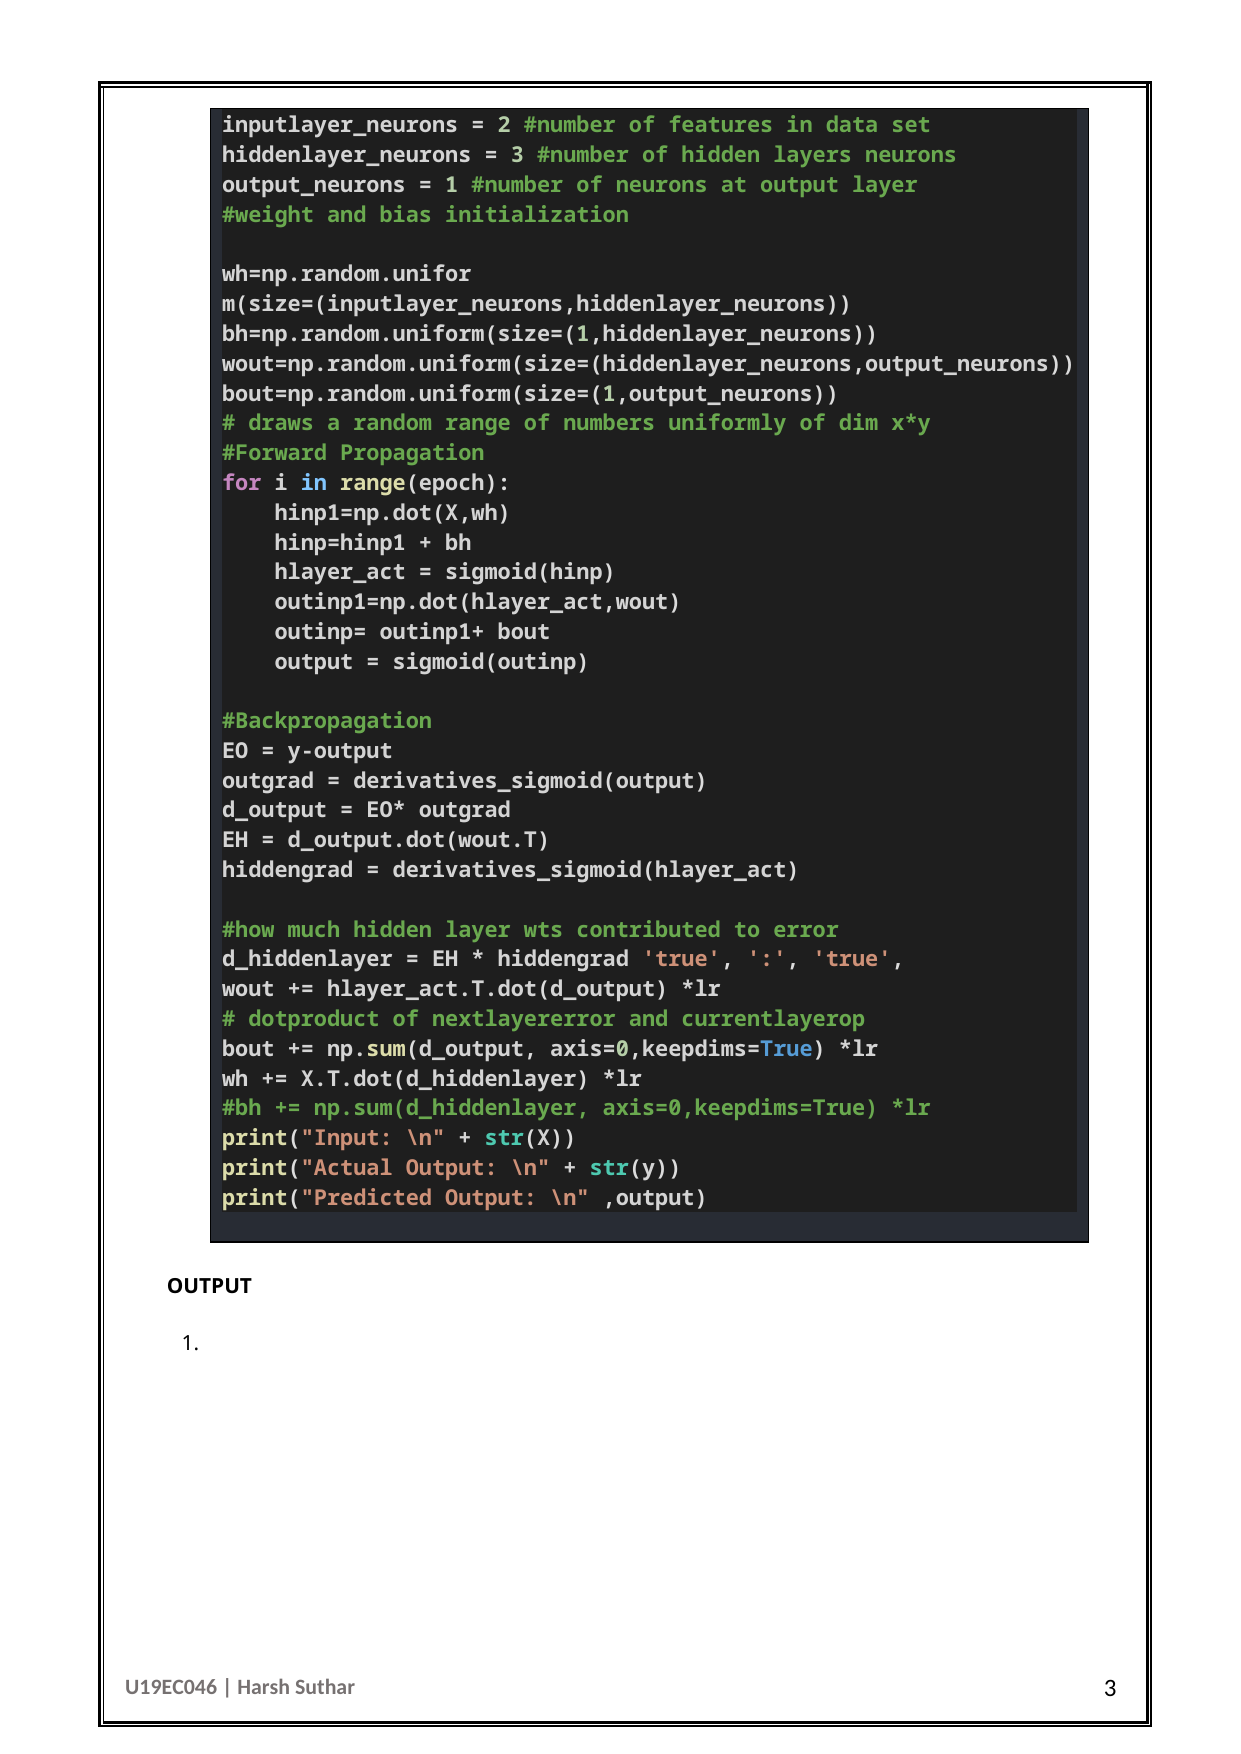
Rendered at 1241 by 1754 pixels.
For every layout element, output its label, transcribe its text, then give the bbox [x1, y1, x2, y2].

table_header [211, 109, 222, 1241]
text OUTPUT [167, 1271, 1083, 1299]
text 1. [167, 1328, 1083, 1356]
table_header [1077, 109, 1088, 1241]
